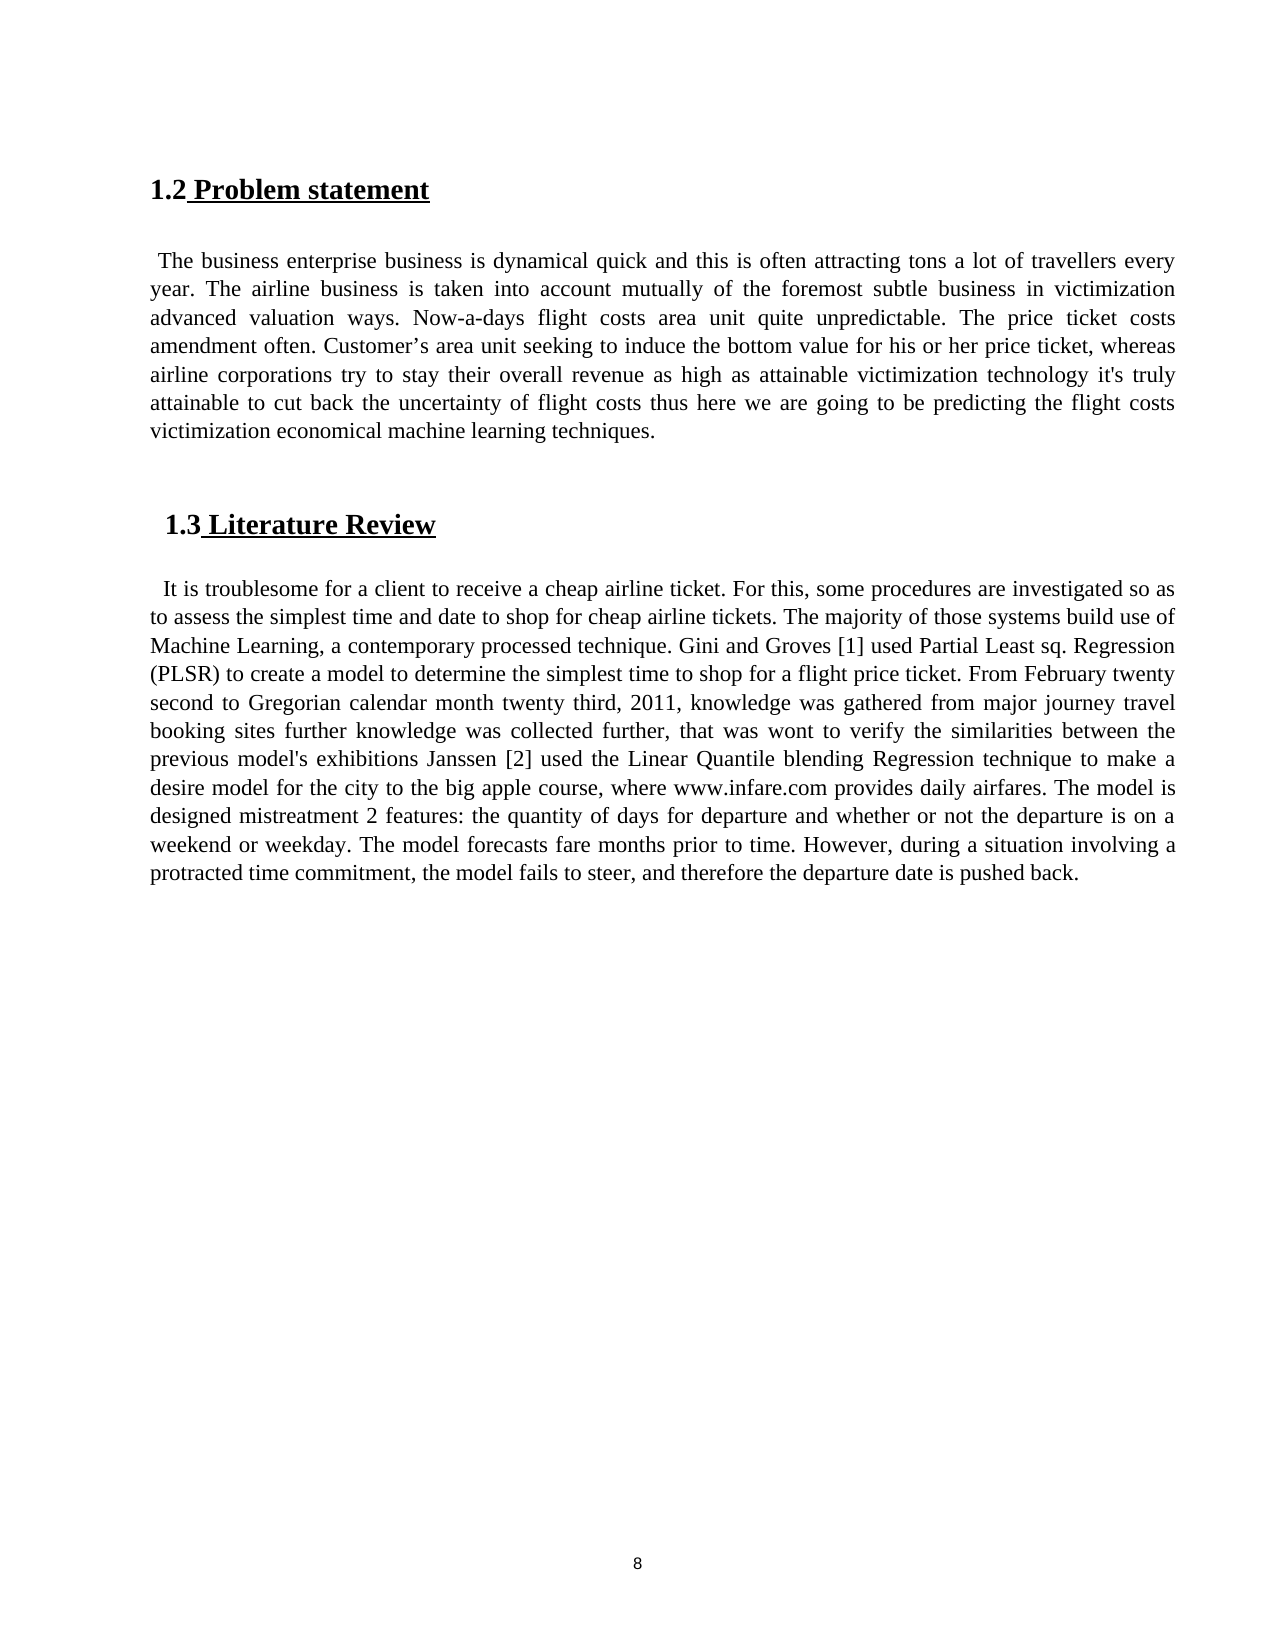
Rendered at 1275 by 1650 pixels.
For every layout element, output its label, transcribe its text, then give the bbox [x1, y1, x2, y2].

text 1.2 Problem statement [150, 172, 1177, 205]
text It is troublesome for a client to receive a cheap airline ticket. For this, some procedures are investigated so as to assess the simplest time and date to shop for cheap airline tickets. The majority of those systems build use of Machine Learning, a contemporary processed technique. Gini and Groves [1] used Partial Least sq. Regression (PLSR) to create a model to determine the simplest time to shop for a flight price ticket. From February twenty second to Gregorian calendar month twenty third, 2011, knowledge was gathered from major journey travel booking sites further knowledge was collected further, that was wont to verify the similarities between the previous model's exhibitions Janssen [2] used the Linear Quantile blending Regression technique to make a desire model for the city to the big apple course, where www.infare.com provides daily airfares. The model is designed mistreatment 2 features: the quantity of days for departure and whether or not the departure is on a weekend or weekday. The model forecasts fare months prior to time. However, during a situation involving a protracted time commitment, the model fails to steer, and therefore the departure date is pushed back. [150, 575, 1177, 886]
text The business enterprise business is dynamical quick and this is often attracting tons a lot of travellers every year. The airline business is taken into account mutually of the foremost subtle business in victimization advanced valuation ways. Now-a-days flight costs area unit quite unpredictable. The price ticket costs amendment often. Customer’s area unit seeking to induce the bottom value for his or her price ticket, whereas airline corporations try to stay their overall revenue as high as attainable victimization technology it's truly attainable to cut back the uncertainty of flight costs thus here we are going to be predicting the flight costs victimization economical machine learning techniques. [150, 247, 1177, 444]
text 1.3 Literature Review [150, 507, 1177, 541]
